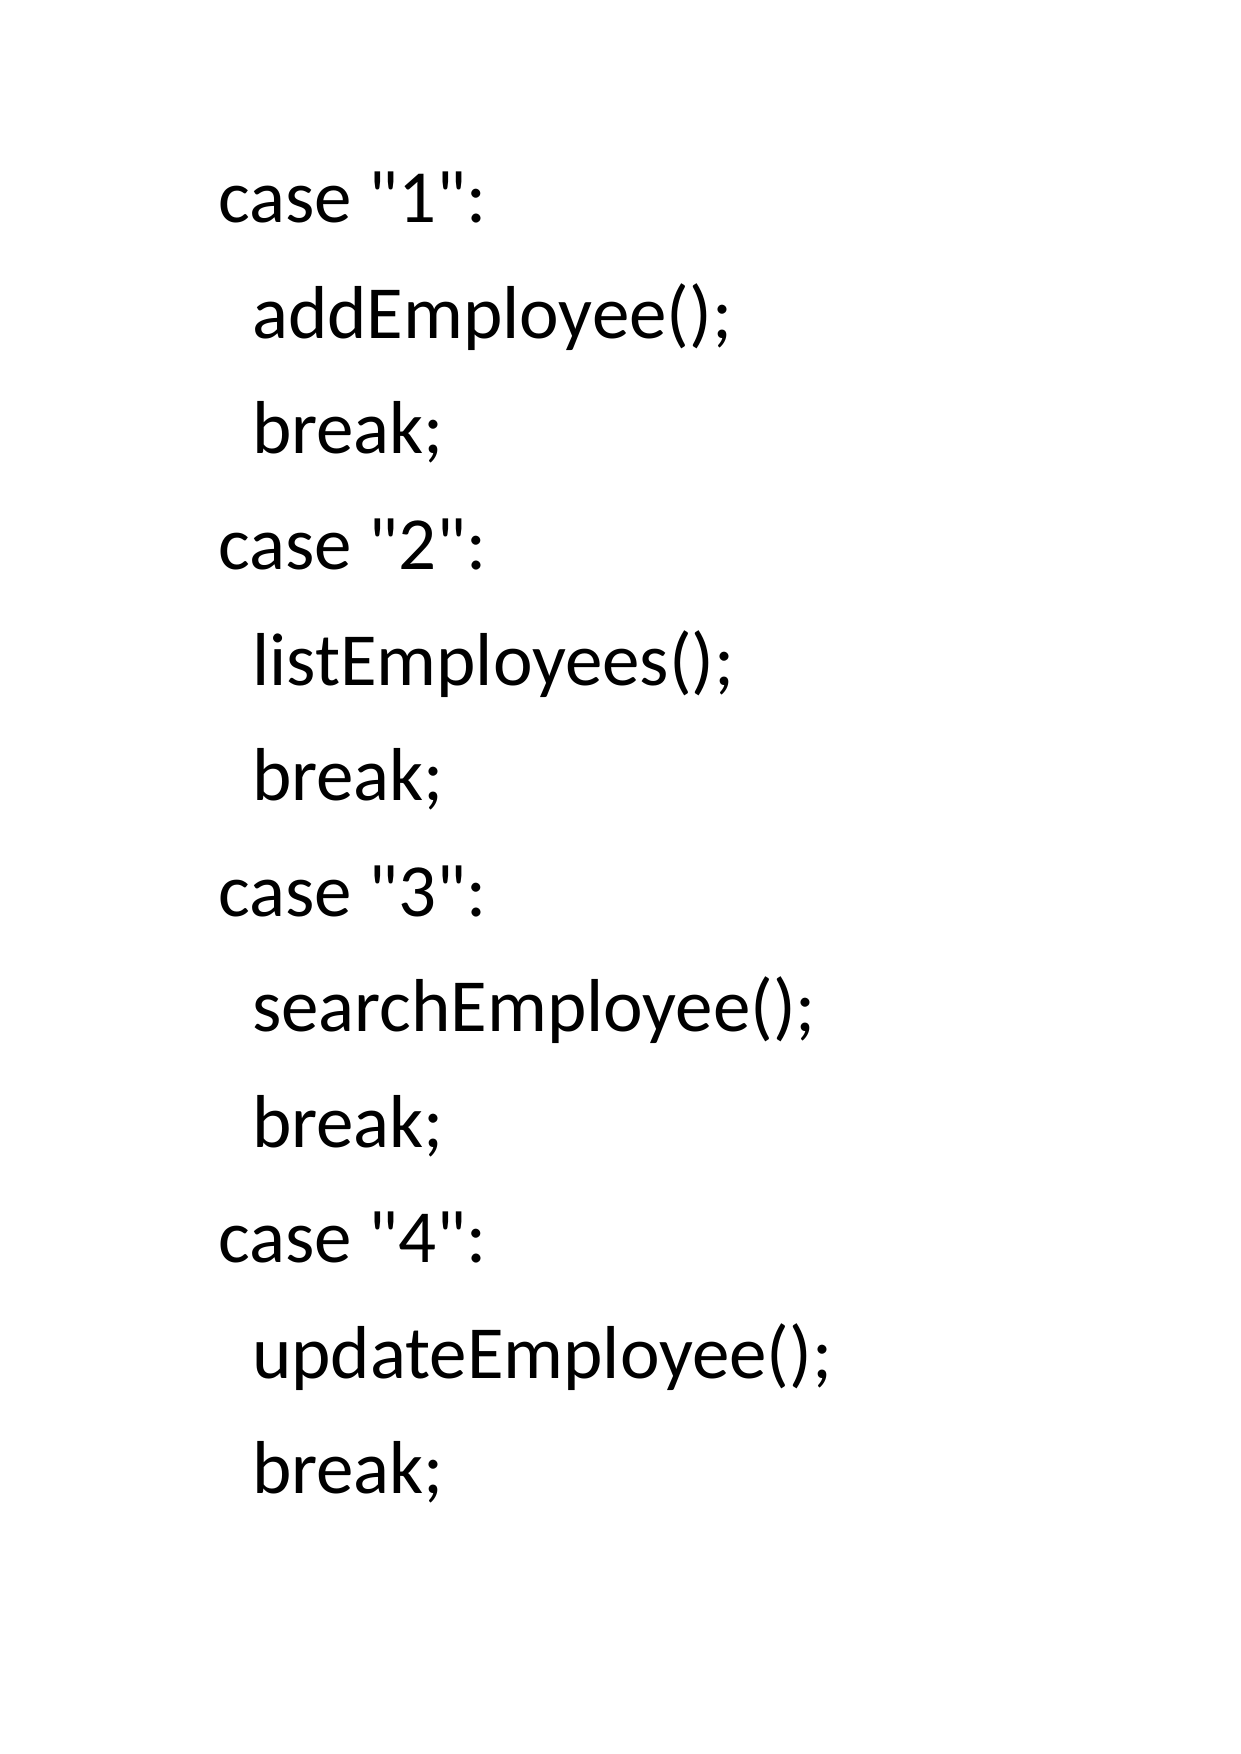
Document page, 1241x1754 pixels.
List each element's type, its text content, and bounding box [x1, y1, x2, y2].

text searchEmployee(); [150, 959, 1090, 1050]
text case "3": [150, 843, 1090, 935]
text break; [150, 1421, 1090, 1512]
text addEmployee(); [150, 266, 1090, 357]
text break; [150, 381, 1090, 473]
text case "1": [150, 150, 1090, 242]
text listEmployees(); [150, 612, 1090, 704]
text break; [150, 728, 1090, 819]
text break; [150, 1074, 1090, 1166]
text case "2": [150, 497, 1090, 588]
text updateEmployee(); [150, 1305, 1090, 1397]
text case "4": [150, 1190, 1090, 1281]
